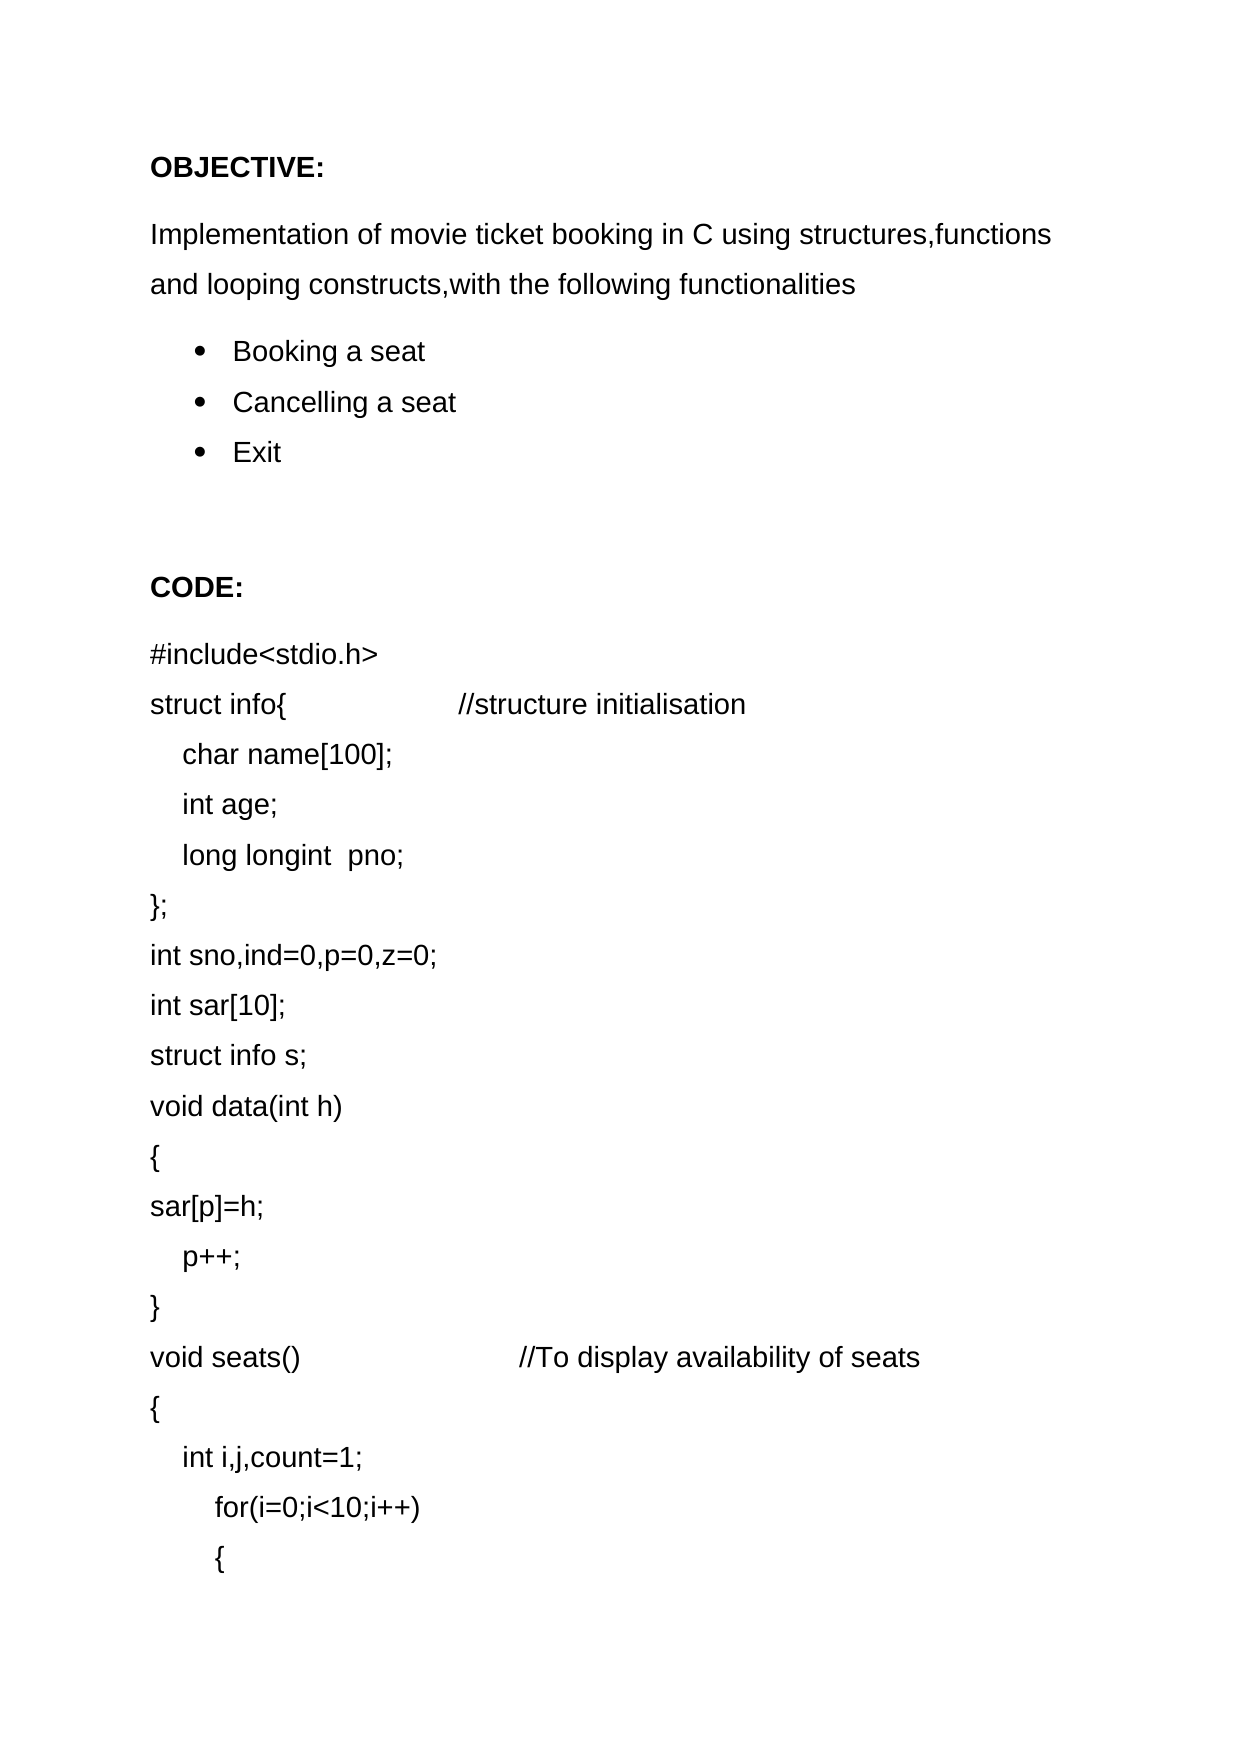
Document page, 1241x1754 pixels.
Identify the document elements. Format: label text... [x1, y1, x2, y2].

text int sar[10]; [150, 988, 1090, 1022]
text { [150, 1139, 1090, 1172]
list Exit [195, 436, 1090, 469]
text p++; [150, 1239, 1090, 1273]
text int age; [150, 787, 1090, 821]
text struct info s; [150, 1038, 1090, 1072]
text for(i=0;i<10;i++) [150, 1490, 1090, 1524]
list Booking a seat [195, 334, 1090, 368]
text sar[p]=h; [150, 1189, 1090, 1223]
list Cancelling a seat [195, 385, 1090, 419]
text CODE: [150, 570, 1090, 603]
text } [150, 1289, 1090, 1323]
text char name[100]; [150, 737, 1090, 771]
text { [150, 1390, 1090, 1423]
text }; [150, 888, 1090, 921]
text #include<stdio.h> [150, 637, 1090, 670]
text long longint pno; [150, 838, 1090, 871]
text OBJECTIVE: [150, 150, 1090, 183]
text void data(int h) [150, 1089, 1090, 1122]
text Implementation of movie ticket booking in C using structures,functions and looping constructs,with the following functionalities [150, 217, 1090, 301]
text void seats() //To display availability of seats [150, 1340, 1090, 1373]
text int sno,ind=0,p=0,z=0; [150, 938, 1090, 972]
text int i,j,count=1; [150, 1440, 1090, 1474]
text struct info{ //structure initialisation [150, 687, 1090, 721]
text { [150, 1541, 1090, 1574]
